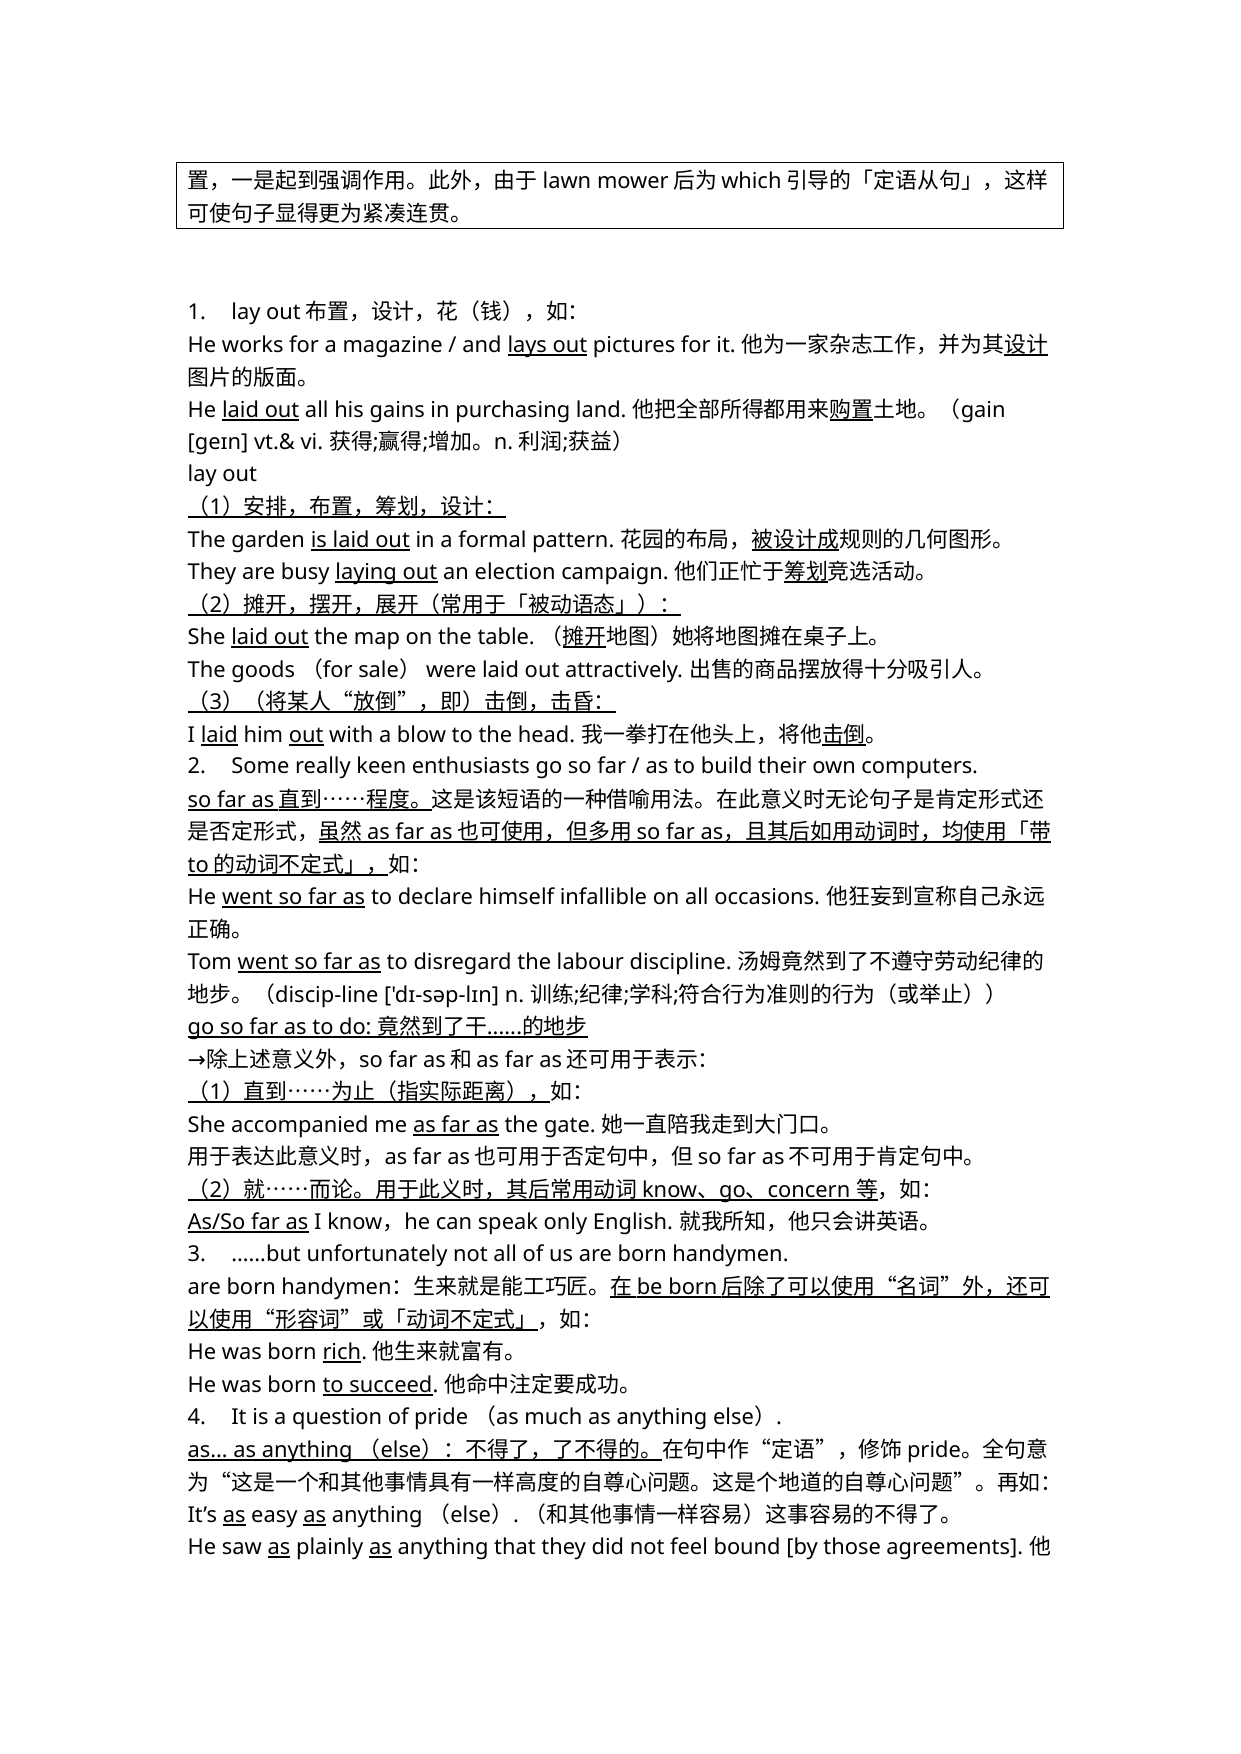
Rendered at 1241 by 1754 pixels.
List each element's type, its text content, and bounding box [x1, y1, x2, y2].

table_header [177, 163, 1063, 228]
text as… as anything （else）：不得了，了不得的。在句中作“定语”，修饰pride。全句意为“这是一个和其他事情具有一样高度的自尊心问题。这是个地道的自尊心问题”。再如： [187, 1432, 1053, 1497]
text He laid out all his gains in purchasing land. 他把全部所得都用来购置土地。（gain [ɡeɪn] vt.& vi. 获得;赢得;增加。n. 利润;获益） [187, 392, 1053, 457]
text He was born rich. 他生来就富有。 [187, 1334, 1053, 1367]
text →除上述意义外，so far as和as far as还可用于表示： [187, 1042, 1053, 1074]
text He went so far as to declare himself infallible on all occasions. 他狂妄到宣称自己永远正确。 [187, 879, 1053, 944]
text so far as直到……程度。这是该短语的一种借喻用法。在此意义时无论句子是肯定形式还是否定形式，虽然as far as也可使用，但多用so far as，且其后如用动词时，均使用「带to的动词不定式」，如： [187, 782, 1053, 879]
text He works for a magazine / and lays out pictures for it. 他为一家杂志工作，并为其设计图片的版面。 [187, 327, 1053, 392]
text It’s as easy as anything （else）. （和其他事情一样容易）这事容易的不得了。 [187, 1497, 1053, 1529]
text As/So far as I know，he can speak only English. 就我所知，他只会讲英语。 [187, 1204, 1053, 1237]
text The garden is laid out in a formal pattern. 花园的布局，被设计成规则的几何图形。 [187, 522, 1053, 554]
list ……but unfortunately not all of us are born handymen. [187, 1237, 1053, 1269]
text go so far as to do: 竟然到了干......的地步 [187, 1009, 1053, 1042]
text lay out [187, 457, 1053, 489]
text The goods （for sale） were laid out attractively. 出售的商品摆放得十分吸引人。 [187, 652, 1053, 684]
text （2）就……而论。用于此义时，其后常用动词know、go、concern 等，如： [187, 1172, 1053, 1204]
list It is a question of pride （as much as anything else）. [187, 1399, 1053, 1432]
text Tom went so far as to disregard the labour discipline. 汤姆竟然到了不遵守劳动纪律的地步。（discip-line ['dɪ-səp-lɪn] n. 训练;纪律;学科;符合行为准则的行为（或举止）） [187, 944, 1053, 1009]
text She laid out the map on the table. （摊开地图）她将地图摊在桌子上。 [187, 619, 1053, 652]
text （2）摊开，摆开，展开（常用于「被动语态」）： [187, 587, 1053, 619]
text are born handymen：生来就是能工巧匠。在be born后除了可以使用“名词”外，还可以使用“形容词”或「动词不定式」，如： [187, 1269, 1053, 1334]
text He was born to succeed. 他命中注定要成功。 [187, 1367, 1053, 1399]
list Some really keen enthusiasts go so far / as to build their own computers. [187, 749, 1053, 782]
text （1）安排，布置，筹划，设计： [187, 489, 1053, 522]
text （3）（将某人“放倒”，即）击倒，击昏： [187, 684, 1053, 717]
text 用于表达此意义时，as far as也可用于否定句中，但so far as不可用于肯定句中。 [187, 1139, 1053, 1172]
list lay out布置，设计，花（钱），如： [187, 294, 1053, 327]
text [187, 1529, 1053, 1562]
text （1）直到……为止（指实际距离），如： [187, 1074, 1053, 1107]
text They are busy laying out an election campaign. 他们正忙于筹划竞选活动。 [187, 554, 1053, 587]
text She accompanied me as far as the gate. 她一直陪我走到大门口。 [187, 1107, 1053, 1139]
text I laid him out with a blow to the head. 我一拳打在他头上，将他击倒。 [187, 717, 1053, 749]
